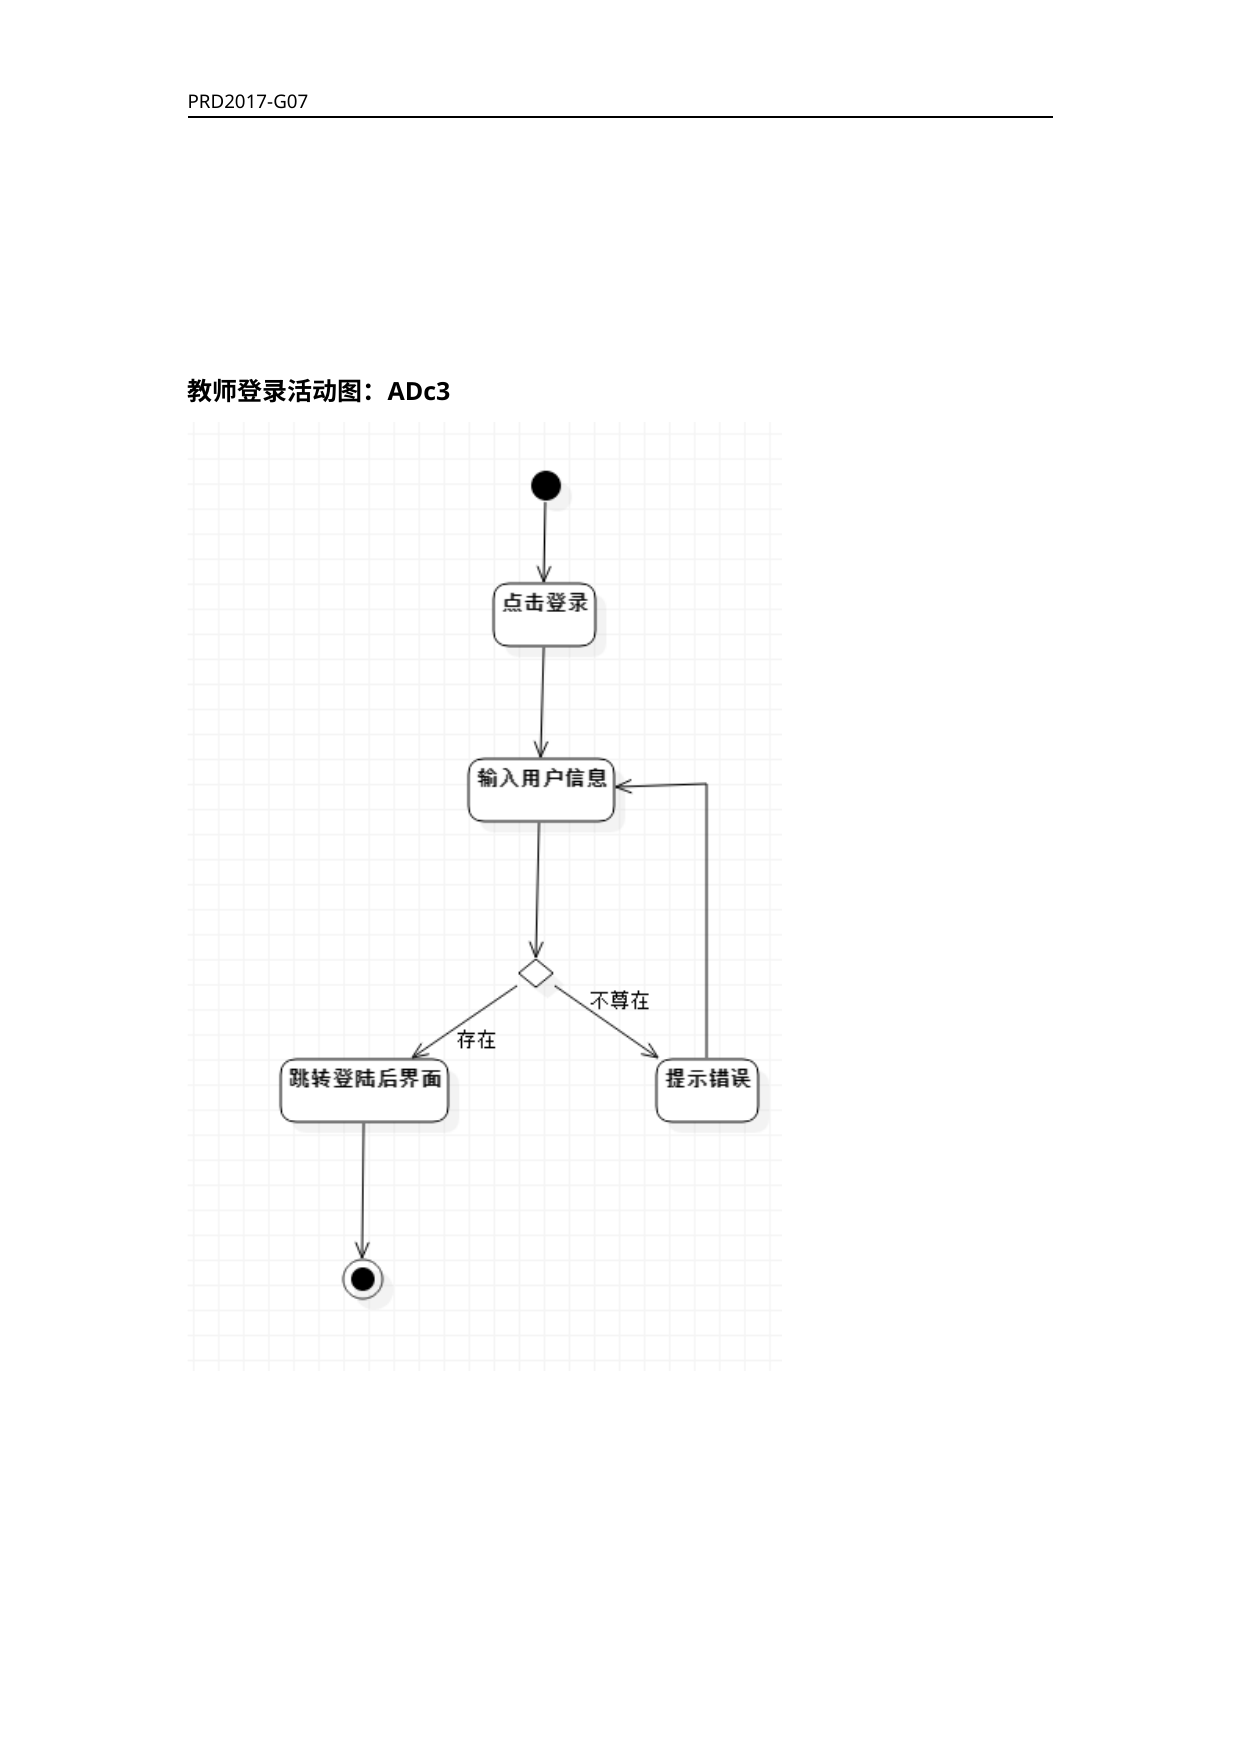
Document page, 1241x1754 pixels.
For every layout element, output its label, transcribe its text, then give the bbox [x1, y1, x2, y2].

text 教师登录活动图：ADc3 [187, 357, 1053, 422]
picture [187, 422, 782, 1371]
